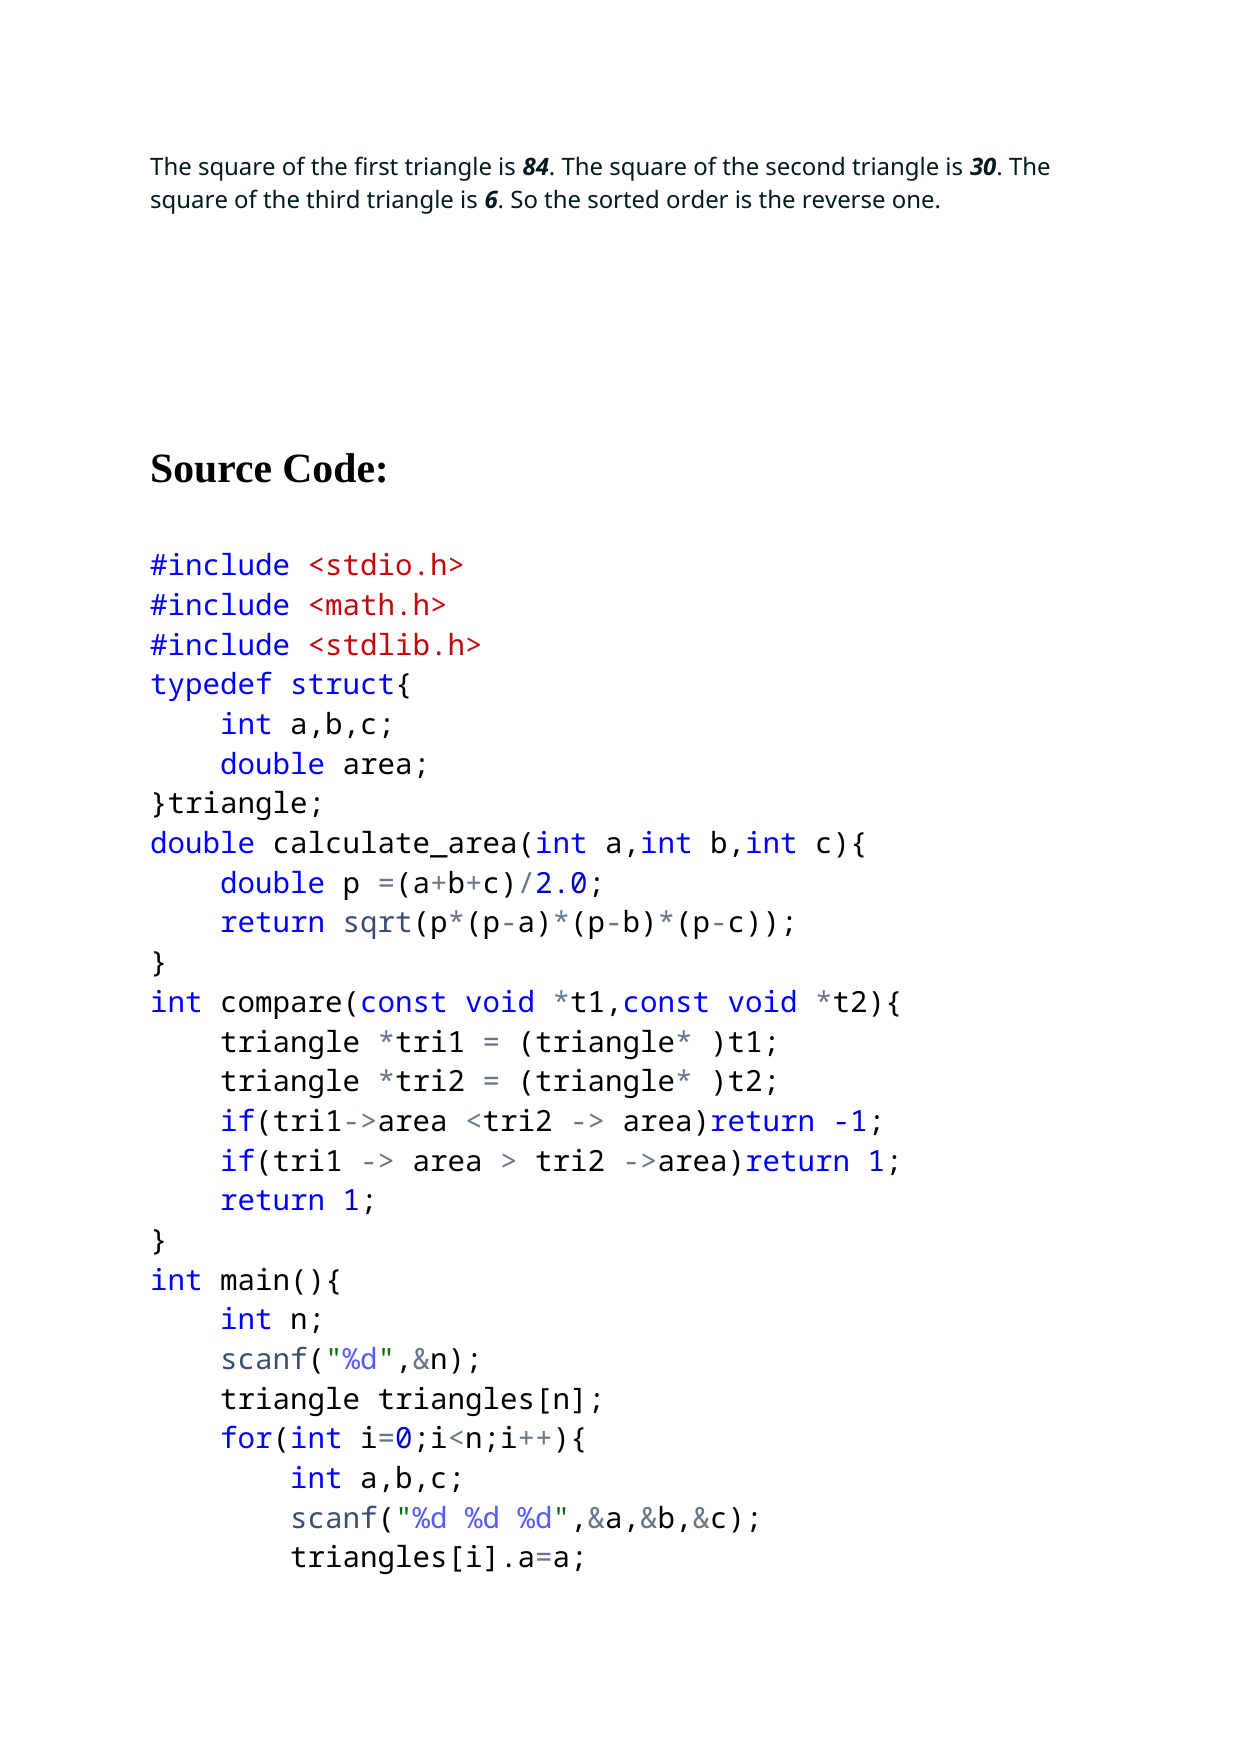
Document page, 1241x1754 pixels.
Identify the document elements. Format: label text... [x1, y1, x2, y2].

text if(tri1 -> area > tri2 ->area)return 1; [150, 1140, 1090, 1179]
text #include <stdlib.h> [150, 624, 1090, 664]
text double area; [150, 743, 1090, 783]
text int main(){ [150, 1259, 1090, 1299]
text triangle *tri2 = (triangle* )t2; [150, 1061, 1090, 1100]
text triangle triangles[n]; [150, 1378, 1090, 1418]
text for(int i=0;i<n;i++){ [150, 1418, 1090, 1457]
text double calculate_area(int a,int b,int c){ [150, 822, 1090, 862]
text return sqrt(p*(p-a)*(p-b)*(p-c)); [150, 902, 1090, 941]
text int compare(const void *t1,const void *t2){ [150, 981, 1090, 1021]
text }triangle; [150, 783, 1090, 822]
text return 1; [150, 1179, 1090, 1219]
text scanf("%d %d %d",&a,&b,&c); [150, 1497, 1090, 1537]
text } [150, 1219, 1090, 1259]
text int n; [150, 1299, 1090, 1338]
text The square of the first triangle is 84. The square of the second triangle is 30. The square of the third triangle is 6. So the sorted order is the reverse one. [150, 150, 1090, 215]
text typedef struct{ [150, 664, 1090, 703]
text double p =(a+b+c)/2.0; [150, 862, 1090, 902]
text triangle *tri1 = (triangle* )t1; [150, 1021, 1090, 1061]
text #include <stdio.h> [150, 544, 1090, 584]
text scanf("%d",&n); [150, 1338, 1090, 1378]
text triangles[i].a=a; [150, 1537, 1090, 1576]
text int a,b,c; [150, 1457, 1090, 1497]
text #include <math.h> [150, 584, 1090, 624]
text int a,b,c; [150, 703, 1090, 743]
text Source Code: [150, 443, 1090, 491]
text } [150, 941, 1090, 981]
text if(tri1->area <tri2 -> area)return -1; [150, 1100, 1090, 1140]
